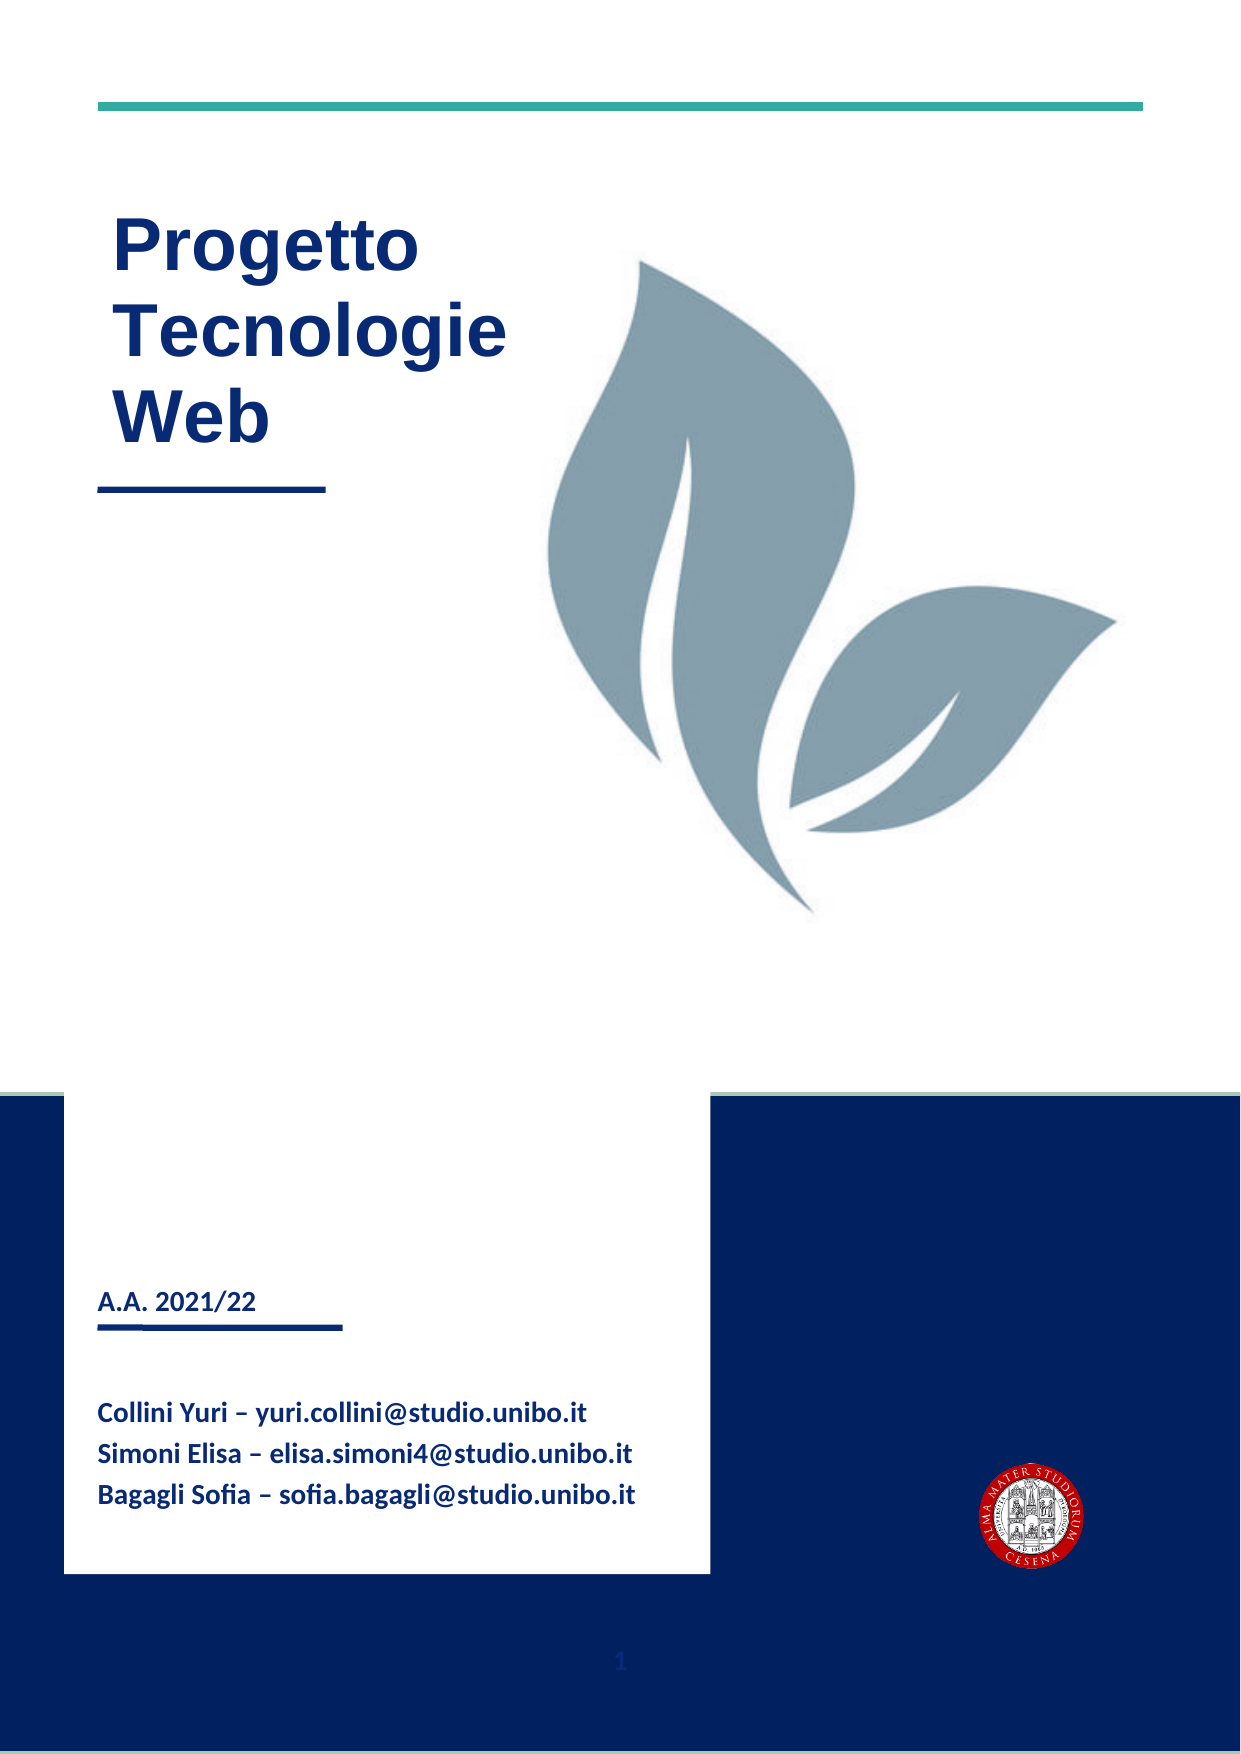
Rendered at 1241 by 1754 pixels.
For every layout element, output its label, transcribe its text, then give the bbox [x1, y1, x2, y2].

table_cell [98, 527, 679, 1283]
table_cell Collini Yuri – yuri.collini@studio.unibo.it Simoni Elisa – elisa.simoni4@studio.unibo.it Bagagli Sofia – sofia.bagagli@studio.unibo.it [98, 1284, 679, 1537]
table_header [98, 192, 679, 527]
picture [930, 1463, 1132, 1569]
